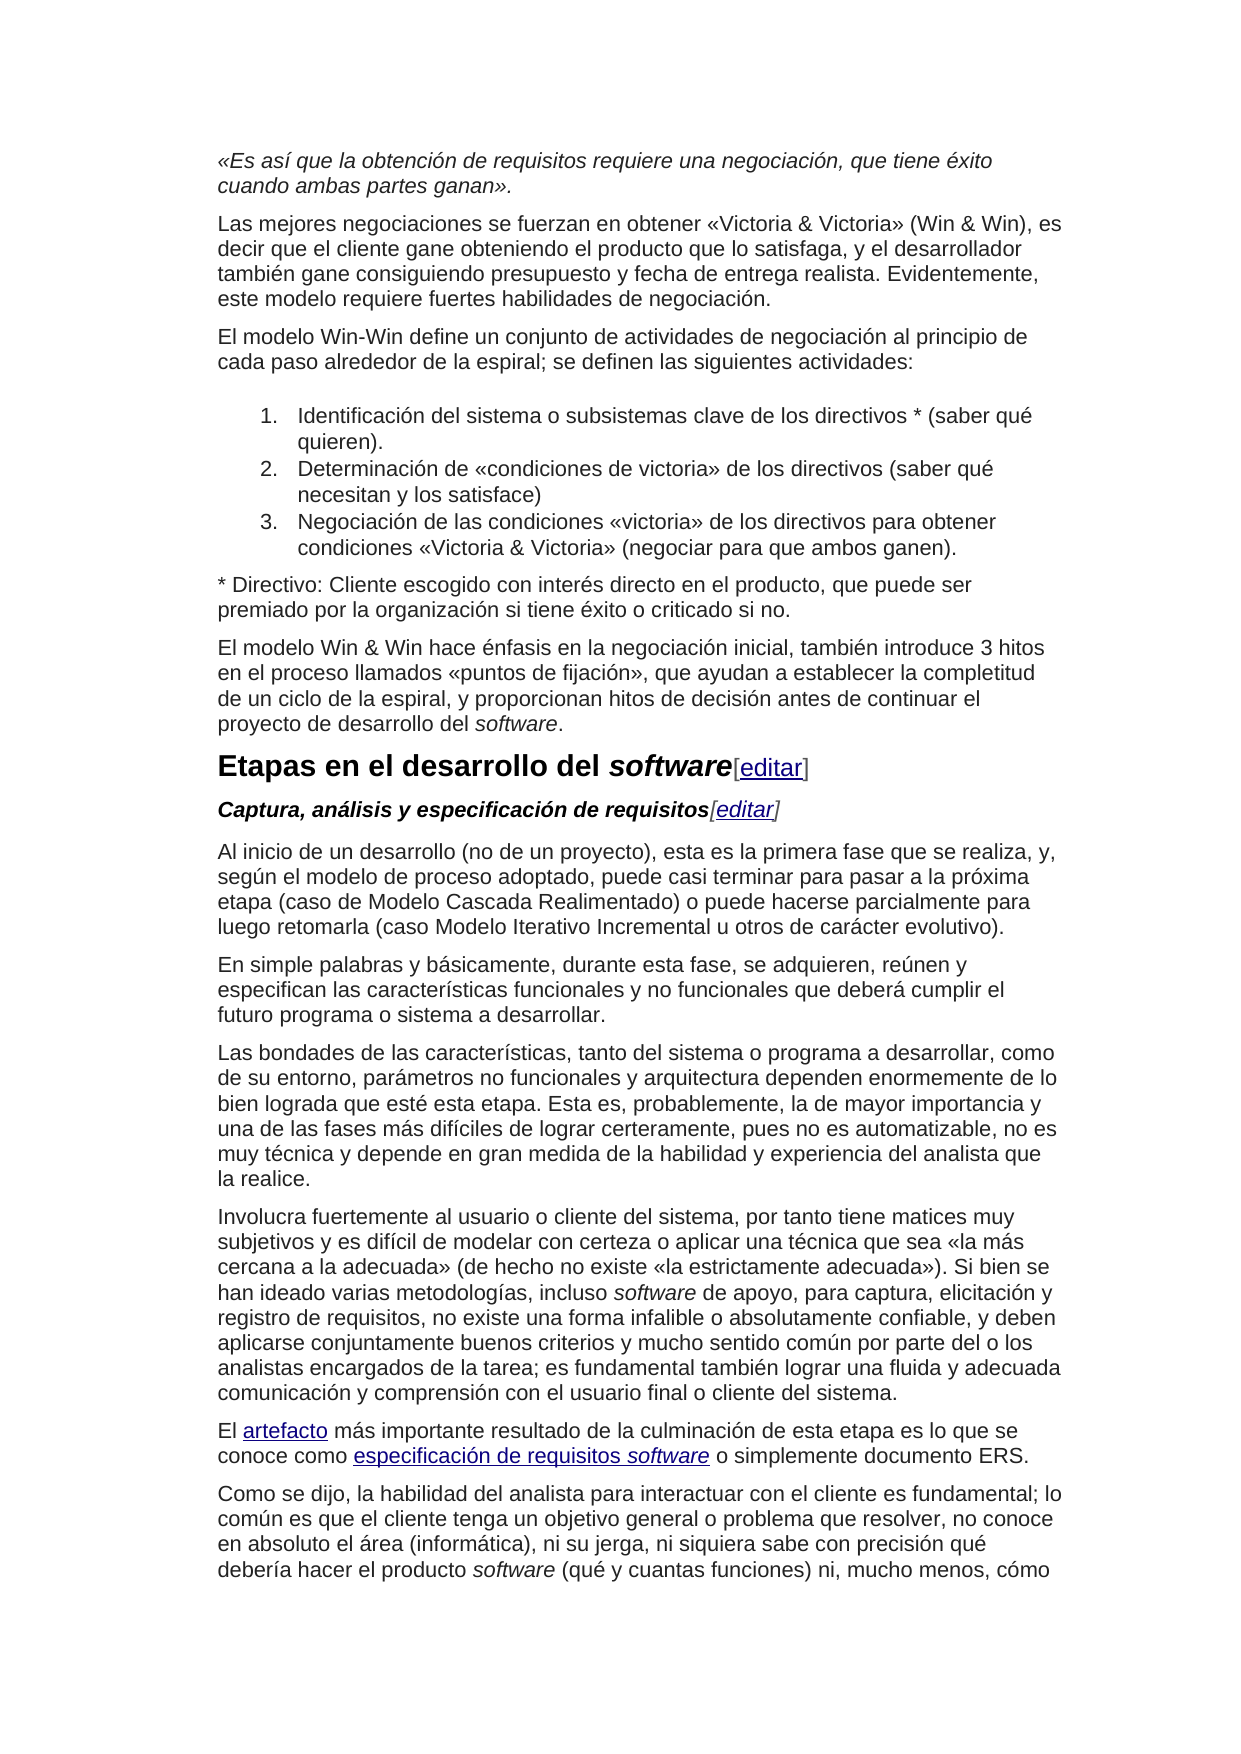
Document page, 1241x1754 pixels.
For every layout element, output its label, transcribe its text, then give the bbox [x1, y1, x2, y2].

text Las bondades de las características, tanto del sistema o programa a desarrollar, como de su entorno, parámetros no funcionales y arquitectura dependen enormemente de lo bien lograda que esté esta etapa. Esta es, probablemente, la de mayor importancia y una de las fases más difíciles de lograr certeramente, pues no es automatizable, no es muy técnica y depende en gran medida de la habilidad y experiencia del analista que la realice. [217, 1040, 1063, 1191]
text Involucra fuertemente al usuario o cliente del sistema, por tanto tiene matices muy subjetivos y es difícil de modelar con certeza o aplicar una técnica que sea «la más cercana a la adecuada» (de hecho no existe «la estrictamente adecuada»). Si bien se han ideado varias metodologías, incluso software de apoyo, para captura, elicitación y registro de requisitos, no existe una forma infalible o absolutamente confiable, y deben aplicarse conjuntamente buenos criterios y mucho sentido común por parte del o los analistas encargados de la tarea; es fundamental también lograr una fluida y adecuada comunicación y comprensión con el usuario final o cliente del sistema. [217, 1204, 1063, 1406]
list Identificación del sistema o subsistemas clave de los directivos * (saber qué quieren). [260, 403, 1063, 454]
text Al inicio de un desarrollo (no de un proyecto), esta es la primera fase que se realiza, y, según el modelo de proceso adoptado, puede casi terminar para pasar a la próxima etapa (caso de Modelo Cascada Realimentado) o puede hacerse parcialmente para luego retomarla (caso Modelo Iterativo Incremental u otros de carácter evolutivo). [217, 839, 1063, 939]
subtitle Etapas en el desarrollo del software[editar] [217, 748, 1063, 783]
text Las mejores negociaciones se fuerzan en obtener «Victoria & Victoria» (Win & Win), es decir que el cliente gane obteniendo el producto que lo satisfaga, y el desarrollador también gane consiguiendo presupuesto y fecha de entrega realista. Evidentemente, este modelo requiere fuertes habilidades de negociación. [217, 211, 1063, 311]
text «Es así que la obtención de requisitos requiere una negociación, que tiene éxito cuando ambas partes ganan». [217, 148, 1063, 198]
text * Directivo: Cliente escogido con interés directo en el producto, que puede ser premiado por la organización si tiene éxito o criticado si no. [217, 572, 1063, 623]
text El artefacto más importante resultado de la culminación de esta etapa es lo que se conoce como especificación de requisitos software o simplemente documento ERS. [217, 1418, 1063, 1468]
subtitle Captura, análisis y especificación de requisitos[editar] [217, 796, 1063, 822]
list Negociación de las condiciones «victoria» de los directivos para obtener condiciones «Victoria & Victoria» (negociar para que ambos ganen). [260, 509, 1063, 560]
text El modelo Win-Win define un conjunto de actividades de negociación al principio de cada paso alrededor de la espiral; se definen las siguientes actividades: [217, 324, 1063, 374]
text En simple palabras y básicamente, durante esta fase, se adquieren, reúnen y especifican las características funcionales y no funcionales que deberá cumplir el futuro programa o sistema a desarrollar. [217, 952, 1063, 1028]
text El modelo Win & Win hace énfasis en la negociación inicial, también introduce 3 hitos en el proceso llamados «puntos de fijación», que ayudan a establecer la completitud de un ciclo de la espiral, y proporcionan hitos de decisión antes de continuar el proyecto de desarrollo del software. [217, 635, 1063, 736]
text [217, 1481, 1063, 1582]
list Determinación de «condiciones de victoria» de los directivos (saber qué necesitan y los satisface) [260, 456, 1063, 507]
